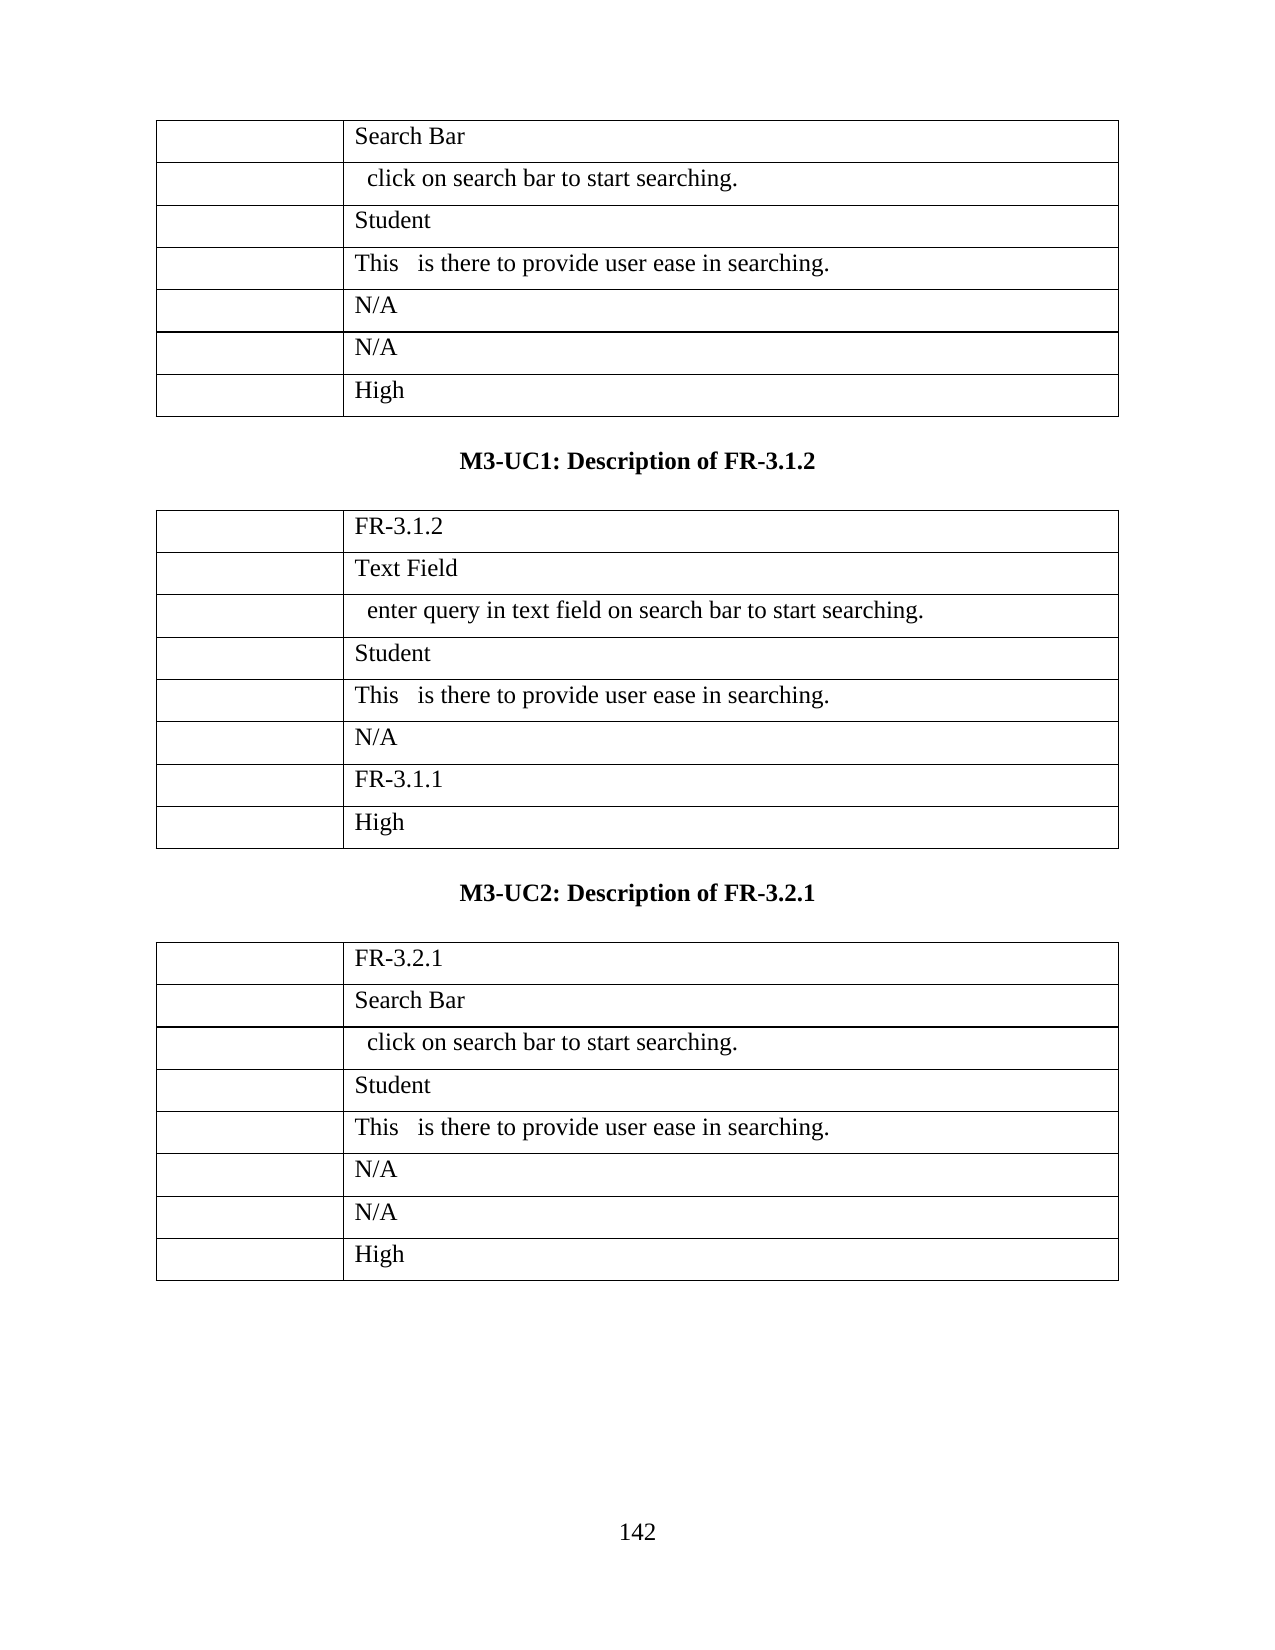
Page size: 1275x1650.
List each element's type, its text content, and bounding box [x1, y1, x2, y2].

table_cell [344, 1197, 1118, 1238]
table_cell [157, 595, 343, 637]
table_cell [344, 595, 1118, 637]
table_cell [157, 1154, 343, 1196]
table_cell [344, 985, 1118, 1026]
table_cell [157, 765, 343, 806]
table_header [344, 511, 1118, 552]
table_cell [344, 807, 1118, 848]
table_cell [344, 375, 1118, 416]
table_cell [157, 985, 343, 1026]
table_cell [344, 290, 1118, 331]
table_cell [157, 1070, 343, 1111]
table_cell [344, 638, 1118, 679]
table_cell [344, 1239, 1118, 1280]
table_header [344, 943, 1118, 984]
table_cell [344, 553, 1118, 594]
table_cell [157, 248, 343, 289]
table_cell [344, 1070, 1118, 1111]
text M3-UC2: Description of FR-3.2.1 [120, 878, 1155, 907]
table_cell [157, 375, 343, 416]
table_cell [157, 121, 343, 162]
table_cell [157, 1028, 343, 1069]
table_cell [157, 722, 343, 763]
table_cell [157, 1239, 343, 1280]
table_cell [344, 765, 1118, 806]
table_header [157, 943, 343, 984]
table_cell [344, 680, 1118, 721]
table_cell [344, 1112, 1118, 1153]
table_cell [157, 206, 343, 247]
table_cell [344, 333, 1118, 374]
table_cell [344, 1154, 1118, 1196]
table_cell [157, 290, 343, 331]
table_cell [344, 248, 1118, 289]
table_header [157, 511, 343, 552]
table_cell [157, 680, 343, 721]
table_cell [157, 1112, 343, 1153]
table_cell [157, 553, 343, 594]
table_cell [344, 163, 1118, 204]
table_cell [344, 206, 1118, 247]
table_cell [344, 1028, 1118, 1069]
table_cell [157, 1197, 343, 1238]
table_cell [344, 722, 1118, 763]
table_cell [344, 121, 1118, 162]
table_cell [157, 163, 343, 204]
text M3-UC1: Description of FR-3.1.2 [120, 446, 1155, 474]
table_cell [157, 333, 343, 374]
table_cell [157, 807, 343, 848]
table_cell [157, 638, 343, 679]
